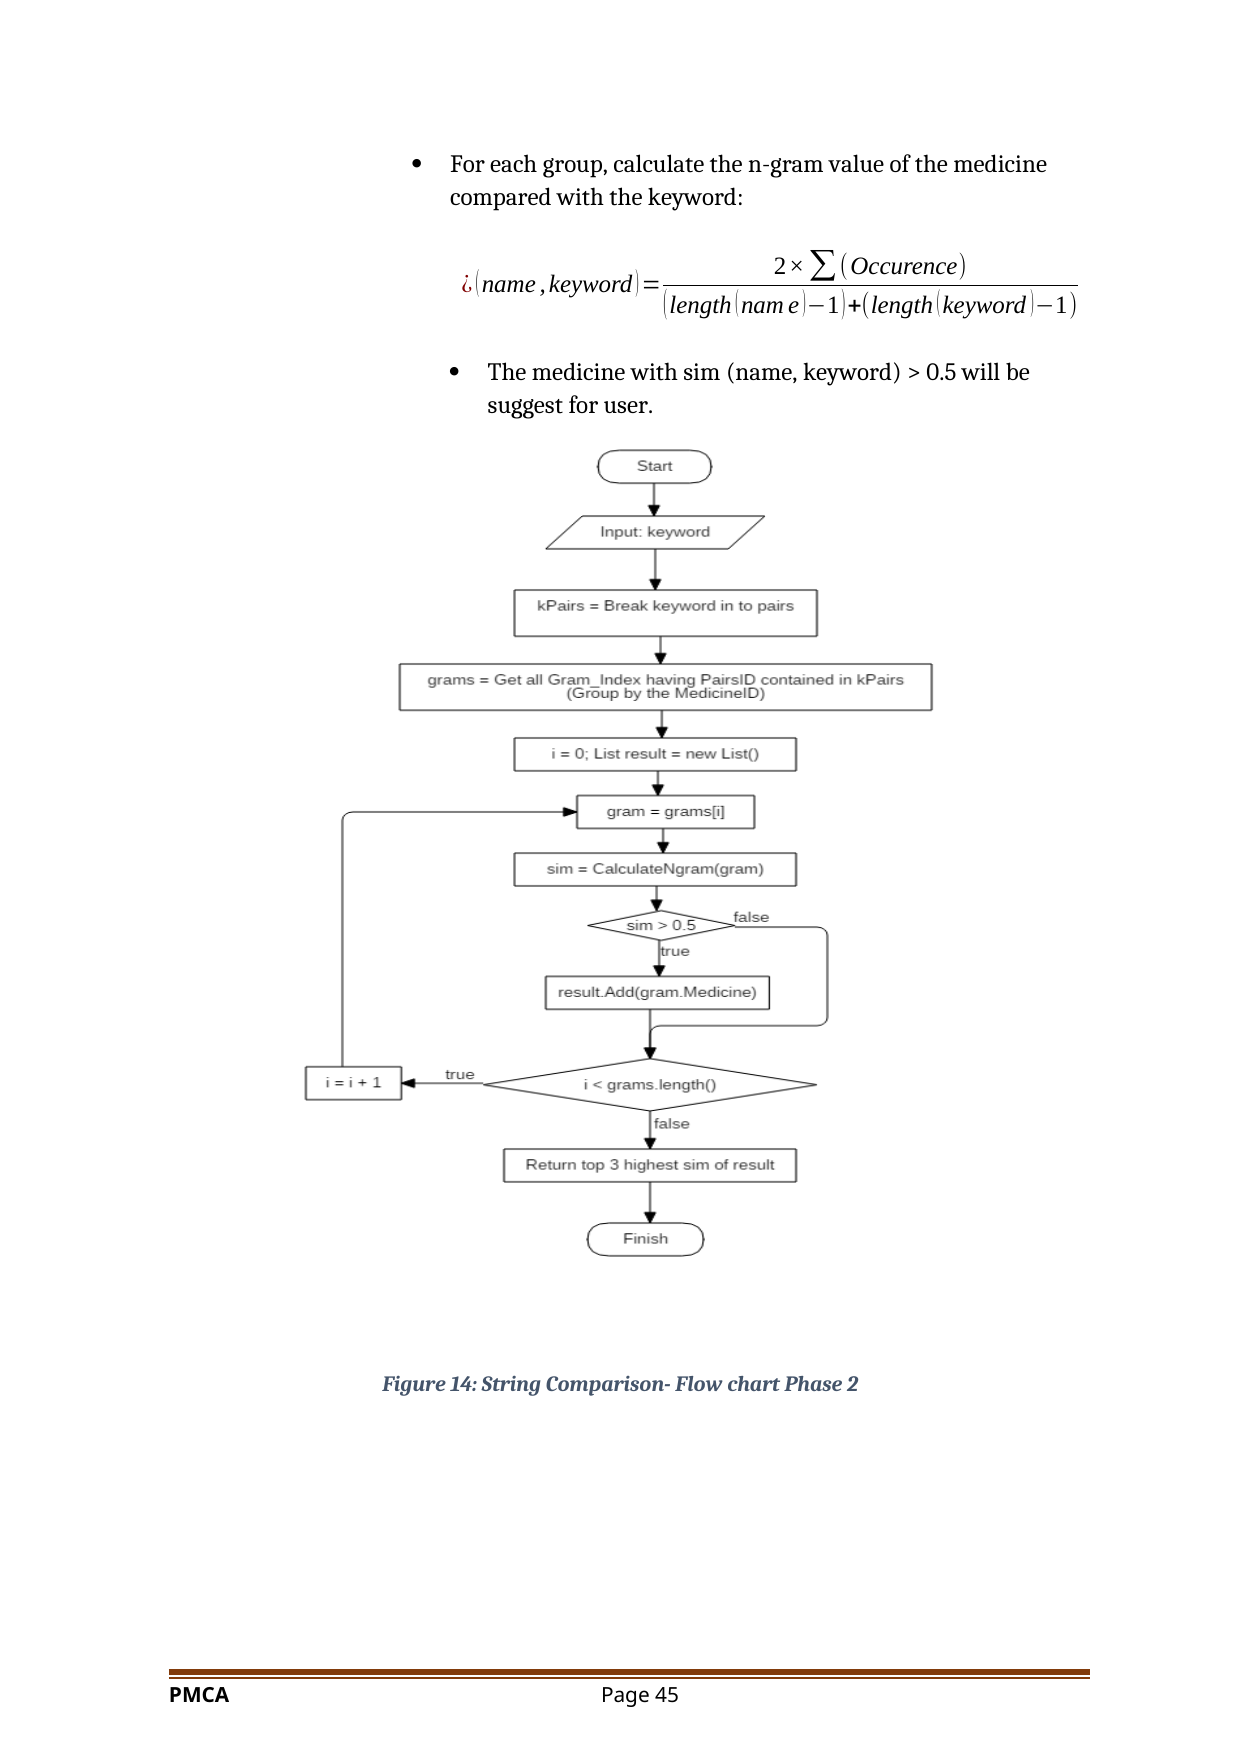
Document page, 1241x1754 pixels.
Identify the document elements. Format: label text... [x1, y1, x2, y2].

list For each group, calculate the n-gram value of the medicine compared with the keyword: [412, 150, 1090, 212]
picture [293, 440, 983, 1297]
list The medicine with sim (name, keyword) > 0.5 will be suggest for user. [450, 358, 1090, 420]
